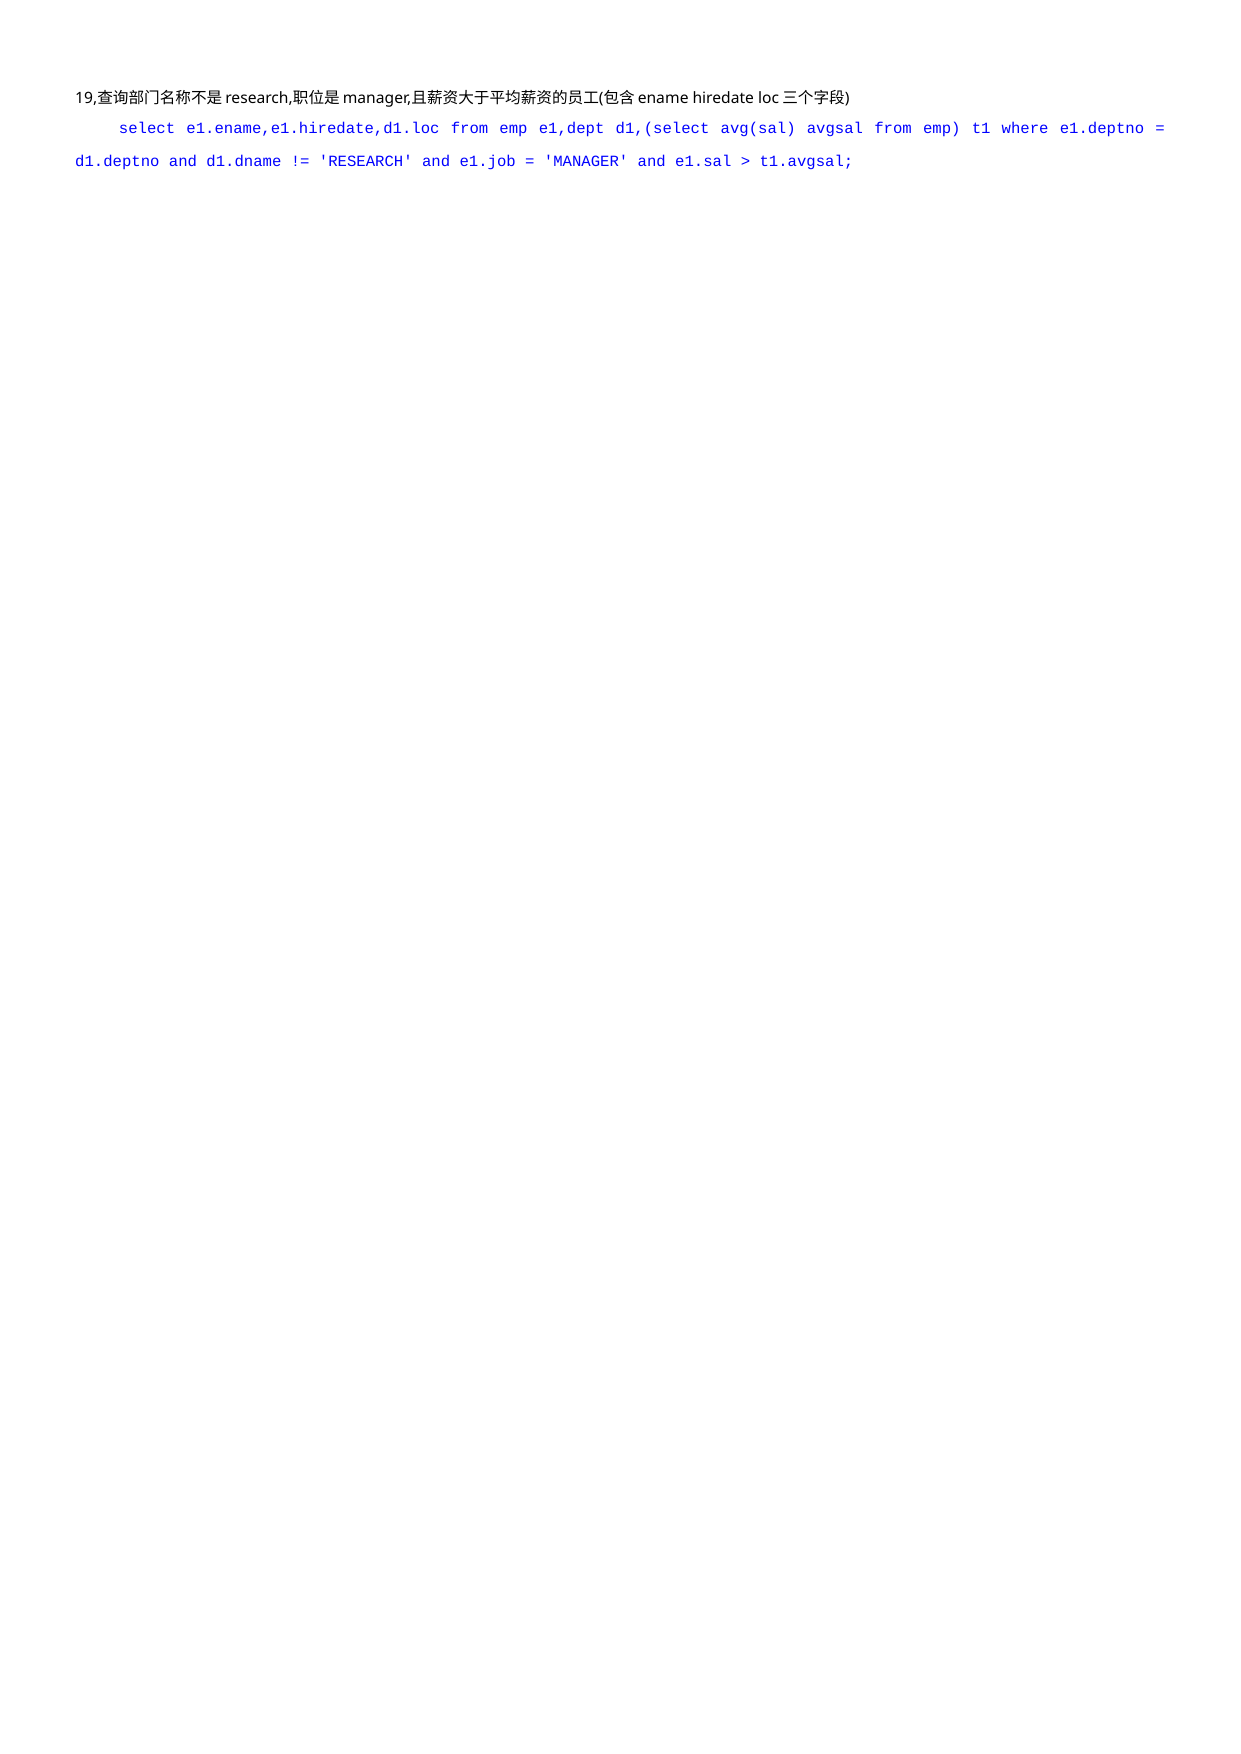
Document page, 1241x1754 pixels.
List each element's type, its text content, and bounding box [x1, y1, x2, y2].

text select e1.ename,e1.hiredate,d1.loc from emp e1,dept d1,(select avg(sal) avgsal from emp) t1 where e1.deptno = d1.deptno and d1.dname != 'RESEARCH' and e1.job = 'MANAGER' and e1.sal > t1.avgsal; [75, 113, 1165, 178]
text 19,查询部门名称不是research,职位是manager,且薪资大于平均薪资的员工(包含ename hiredate loc三个字段) [75, 81, 1165, 113]
